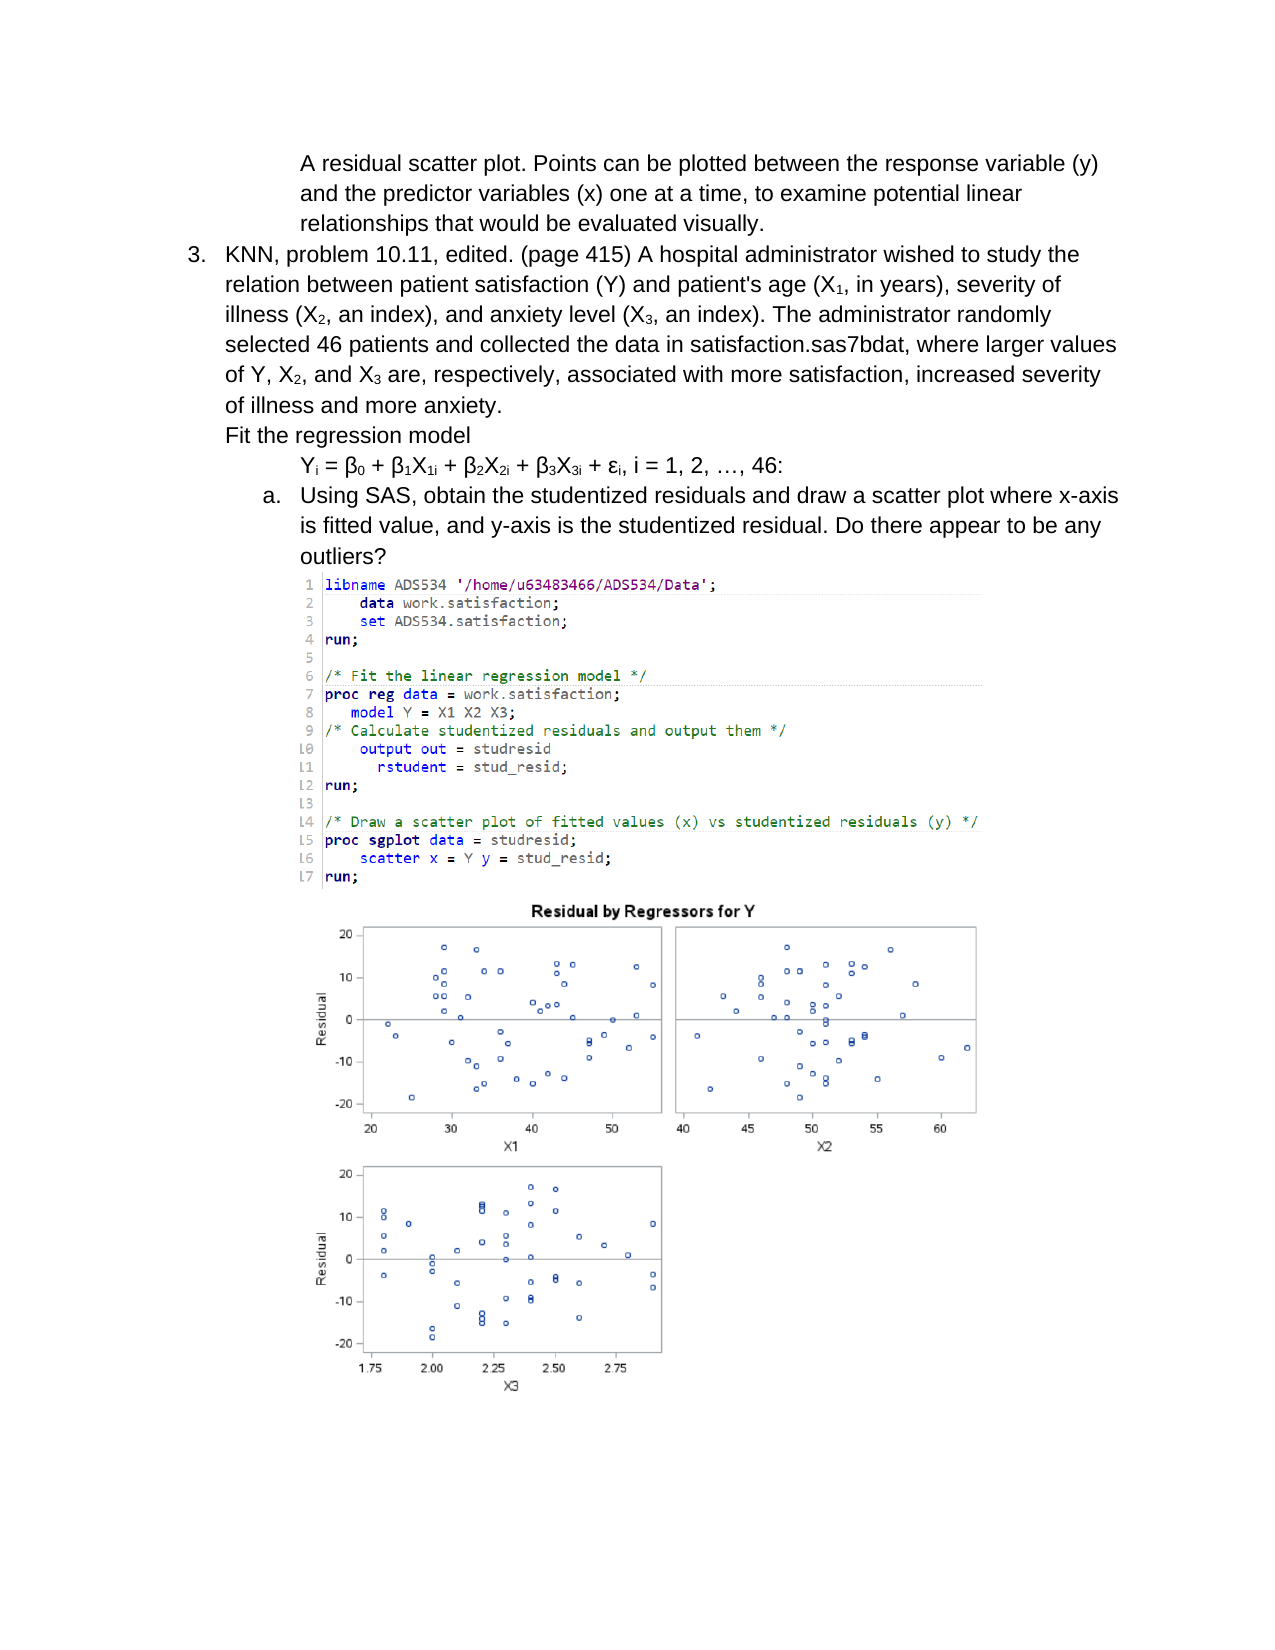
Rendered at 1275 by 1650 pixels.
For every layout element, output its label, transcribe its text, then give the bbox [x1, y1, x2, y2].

text Yi = β0 + β1X1i + β2X2i + β3X3i + εi, i = 1, 2, …, 46: [225, 452, 1125, 478]
list Using SAS, obtain the studentized residuals and draw a scatter plot where x-axis is fitted value, and y-axis is the studentized residual. Do there appear to be any outliers? [262, 482, 1125, 569]
picture [300, 892, 983, 1398]
picture [300, 572, 983, 889]
text A residual scatter plot. Points can be plotted between the response variable (y) and the predictor variables (x) one at a time, to examine potential linear relationships that would be evaluated visually. [300, 150, 1125, 237]
list KNN, problem 10.11, edited. (page 415) A hospital administrator wished to study the relation between patient satisfaction (Y) and patient's age (X1, in years), severity of illness (X2, an index), and anxiety level (X3, an index). The administrator randomly selected 46 patients and collected the data in satisfaction.sas7bdat, where larger values of Y, X2, and X3 are, respectively, associated with more satisfaction, increased severity of illness and more anxiety. [187, 241, 1125, 418]
text Fit the regression model [225, 422, 1125, 448]
